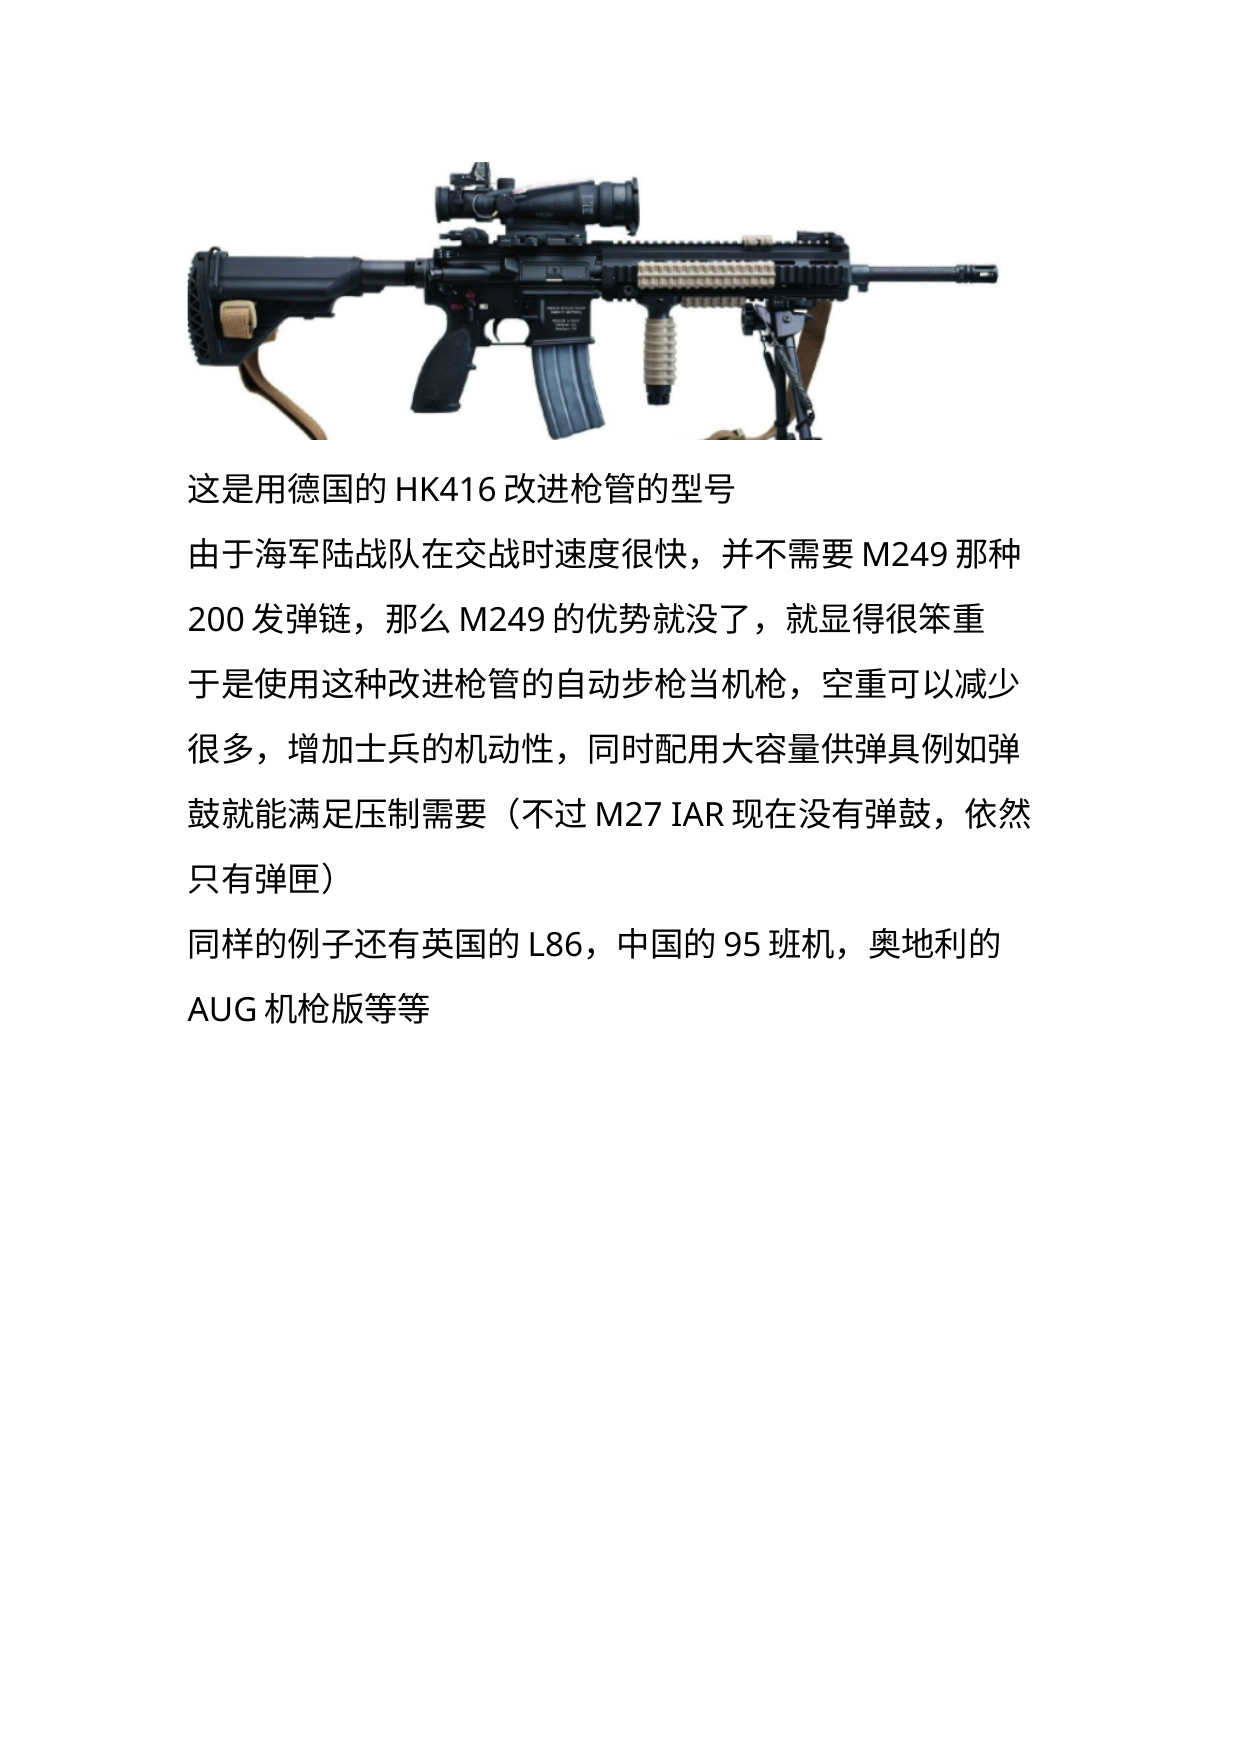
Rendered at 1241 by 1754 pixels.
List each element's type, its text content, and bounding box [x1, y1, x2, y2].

picture [187, 162, 1008, 440]
text 这是用德国的HK416改进枪管的型号 [187, 454, 1053, 519]
text 由于海军陆战队在交战时速度很快，并不需要M249那种200发弹链，那么M249的优势就没了，就显得很笨重 [187, 519, 1053, 649]
text 于是使用这种改进枪管的自动步枪当机枪，空重可以减少很多，增加士兵的机动性，同时配用大容量供弹具例如弹鼓就能满足压制需要（不过M27 IAR现在没有弹鼓，依然只有弹匣） [187, 649, 1053, 909]
text 同样的例子还有英国的L86，中国的95班机，奥地利的AUG机枪版等等 [187, 909, 1053, 1039]
